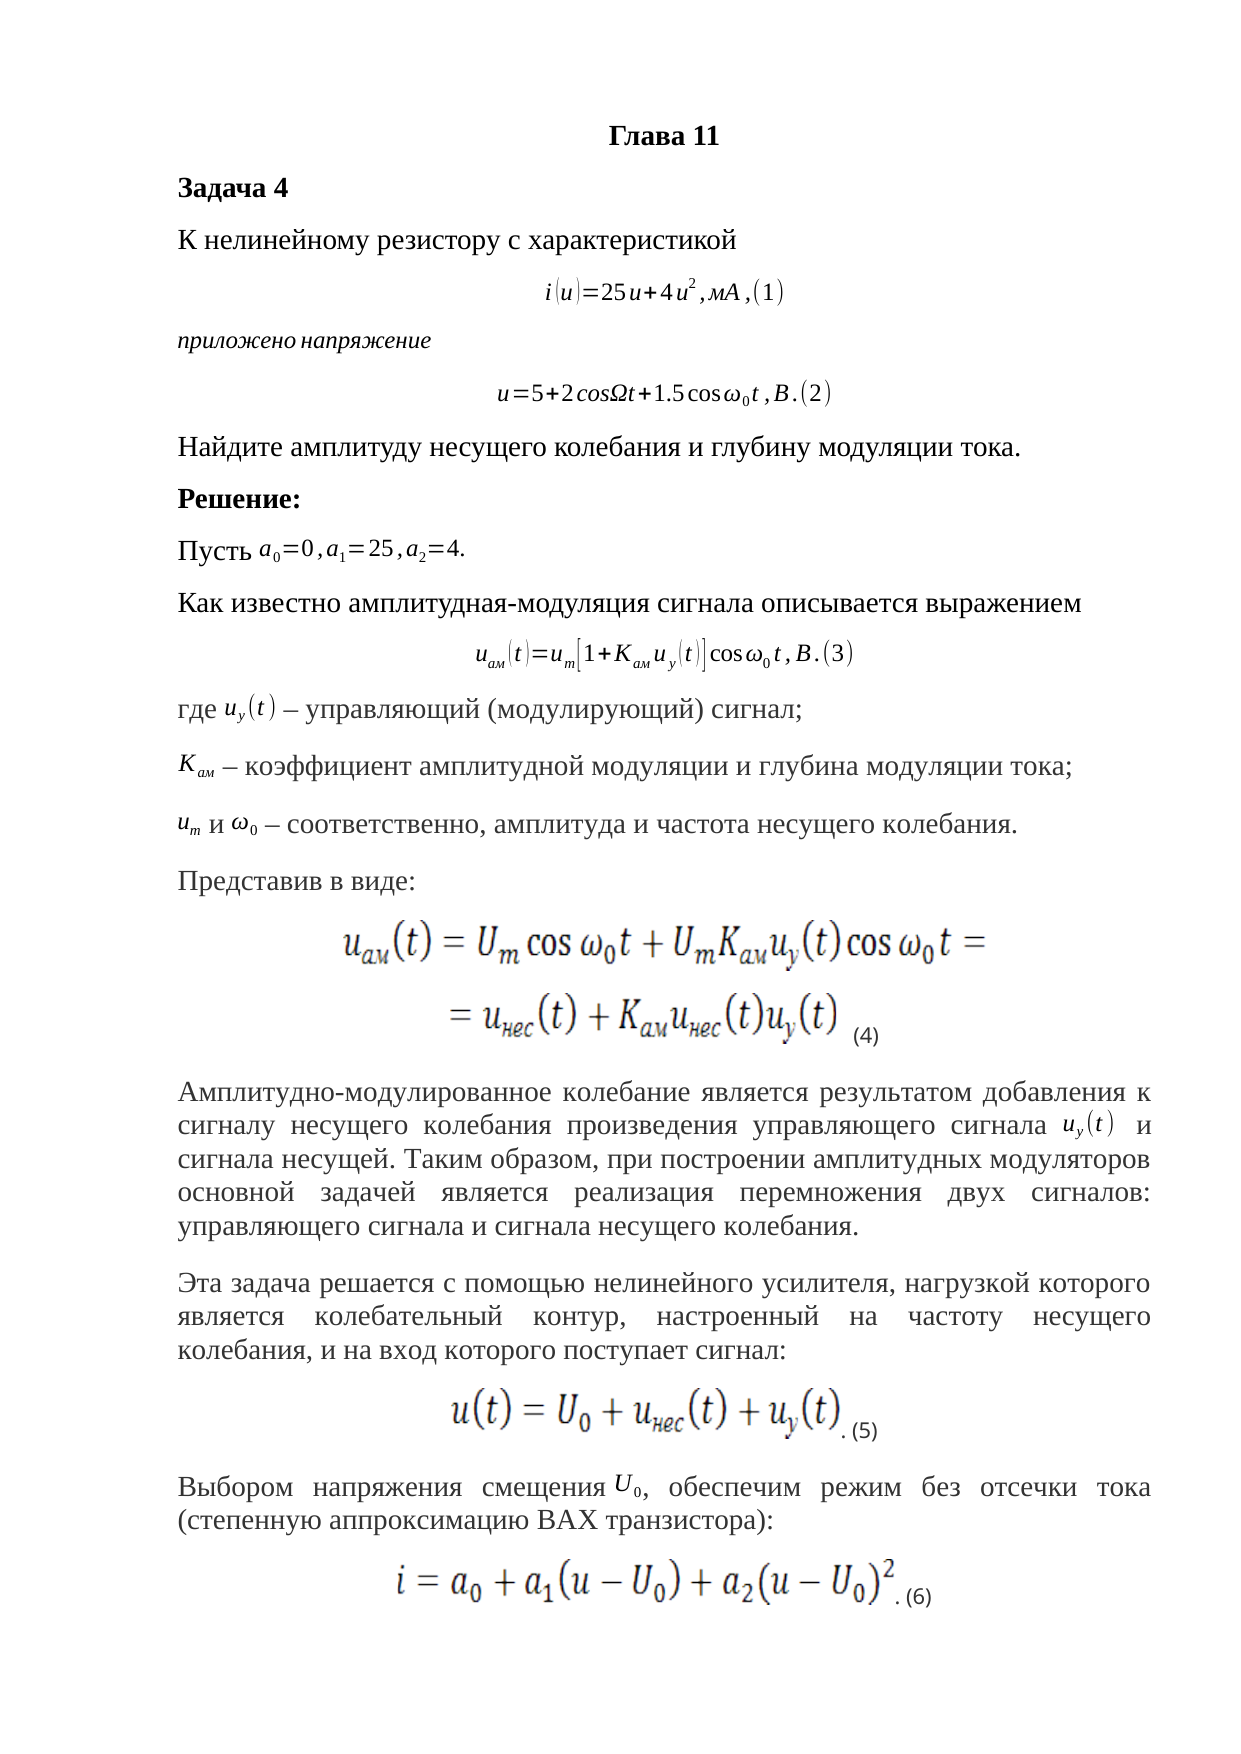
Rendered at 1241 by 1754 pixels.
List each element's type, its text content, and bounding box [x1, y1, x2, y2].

text Амплитудно-модулированное колебание является результатом добавления к сигналу несущего колебания произведения управляющего сигнала и сигнала несущей. Таким образом, при построении амплитудных модуляторов основной задачей является реализация перемножения двух сигналов: управляющего сигнала и сигнала несущего колебания. [177, 1074, 1152, 1241]
picture [343, 920, 986, 971]
picture [451, 1388, 841, 1439]
text – коэффициент амплитудной модуляции и глубина модуляции тока; [177, 748, 1152, 782]
picture [397, 1559, 895, 1605]
text где – управляющий (модулирующий) сигнал; [177, 691, 1152, 725]
text К нелинейному резистору с характеристикой [177, 222, 1152, 255]
text Выбором напряжения смещения , обеспечим режим без отсечки тока (степенную аппроксимацию ВАХ транзистора): [177, 1469, 1152, 1536]
text Представив в виде: [177, 863, 1152, 897]
text Задача 4 [177, 170, 1152, 203]
picture [450, 993, 837, 1044]
text Решение: [177, 481, 1152, 515]
text Глава 11 [177, 118, 1152, 152]
text и – соответственно, амплитуда и частота несущего колебания. [177, 806, 1152, 840]
text Пусть [177, 533, 1152, 567]
text Найдите амплитуду несущего колебания и глубину модуляции тока. [177, 429, 1152, 463]
text Эта задача решается с помощью нелинейного усилителя, нагрузкой которого является колебательный контур, настроенный на частоту несущего колебания, и на вход которого поступает сигнал: [177, 1265, 1152, 1365]
text Как известно амплитудная-модуляция сигнала описывается выражением [177, 585, 1152, 618]
